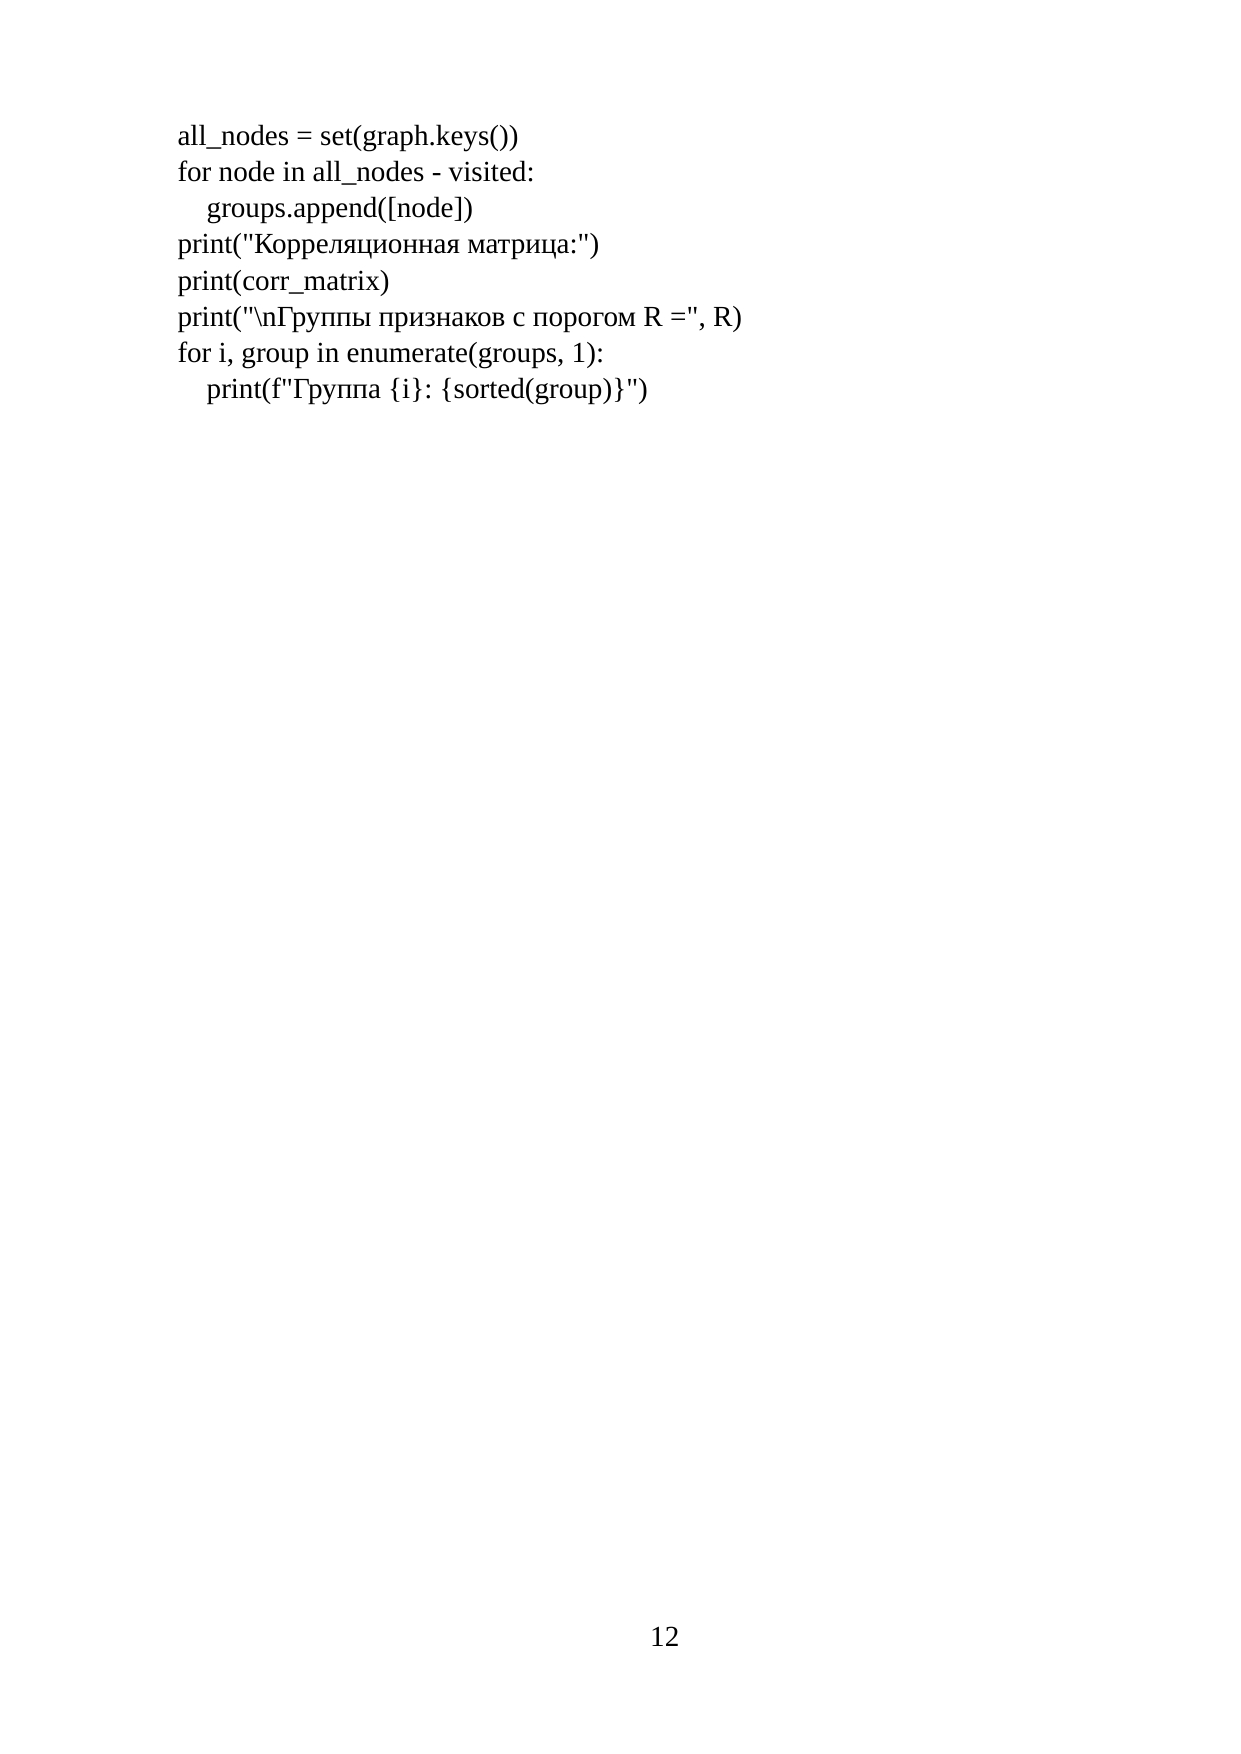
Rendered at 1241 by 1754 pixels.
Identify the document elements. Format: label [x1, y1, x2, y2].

text [177, 118, 1152, 405]
